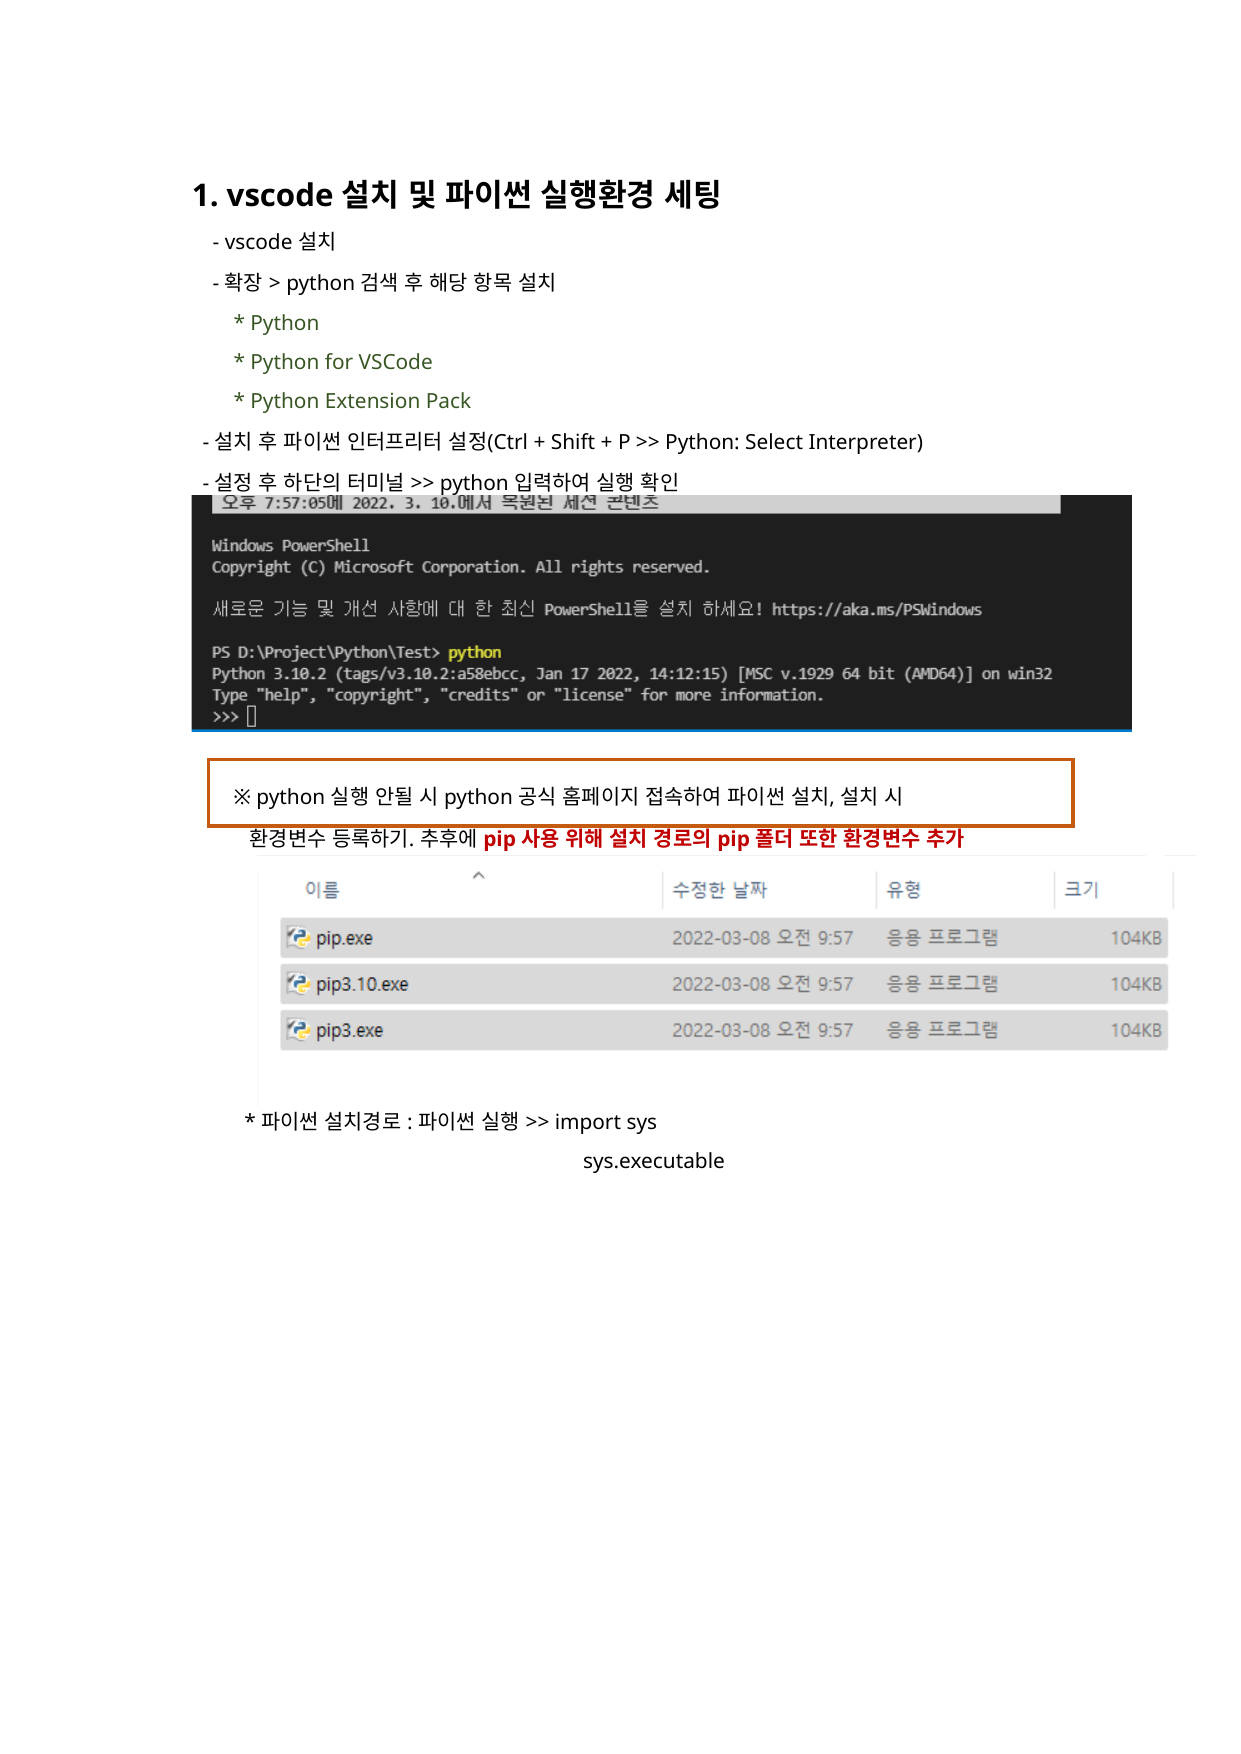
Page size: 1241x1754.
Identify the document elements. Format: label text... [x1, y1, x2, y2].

text * 파이썬 설치경로 : 파이썬 실행 >> import sys [150, 1110, 1090, 1134]
picture [191, 495, 1132, 732]
picture [257, 855, 1198, 1107]
text * Python Extension Pack [171, 391, 1090, 413]
text * Python for VSCode [171, 351, 1090, 374]
text - 설정 후 하단의 터미널 >> python 입력하여 실행 확인 [150, 471, 1090, 495]
text 1. vscode 설치 및 파이썬 실행환경 세팅 [192, 177, 1090, 213]
text sys.executable [150, 1151, 1090, 1173]
text - 확장 > python 검색 후 해당 항목 설치 [171, 271, 1090, 295]
text - vscode 설치 [171, 230, 1090, 254]
text - 설치 후 파이썬 인터프리터 설정(Ctrl + Shift + P >> Python: Select Interpreter) [150, 430, 1090, 454]
text 환경변수 등록하기. 추후에 pip 사용 위해 설치 경로의 pip 폴더 또한 환경변수 추가 [150, 827, 1090, 851]
text * Python [171, 312, 1090, 334]
